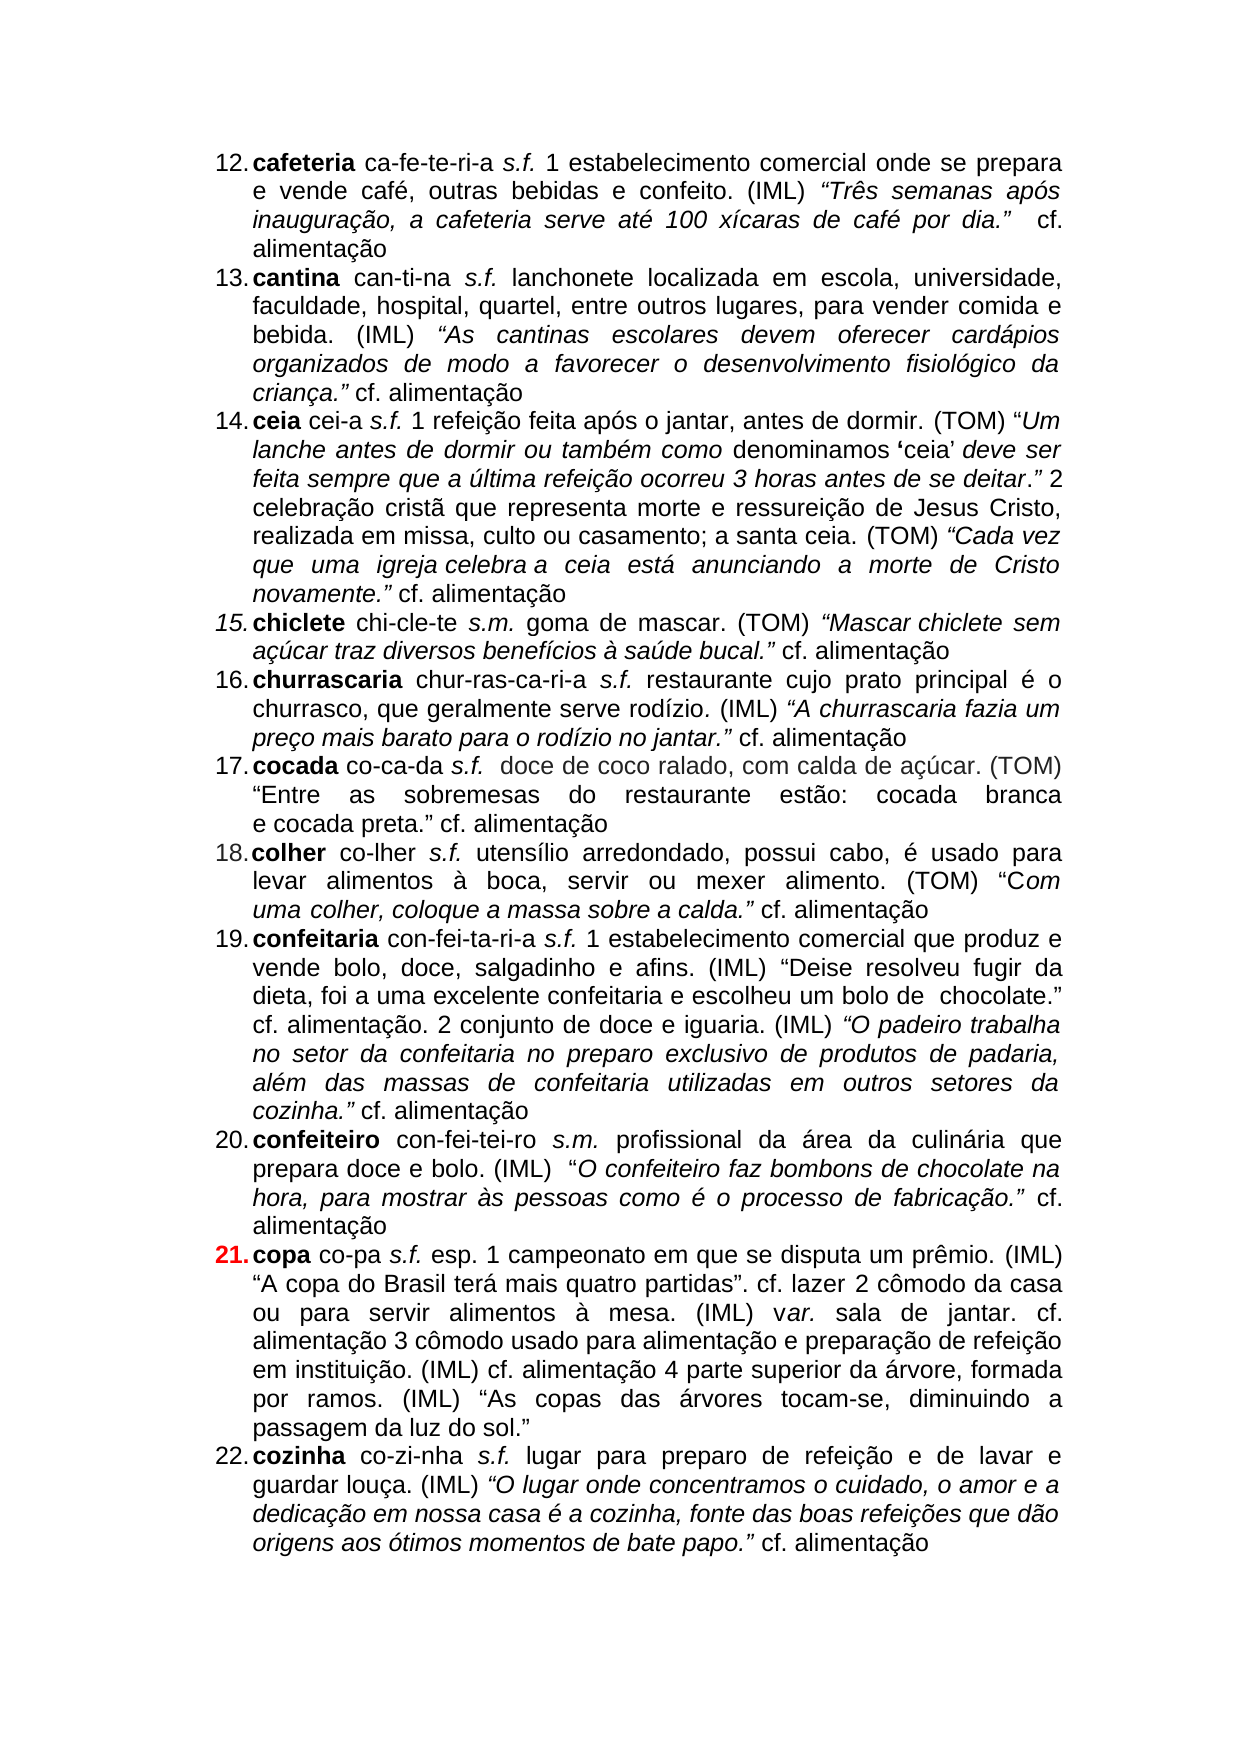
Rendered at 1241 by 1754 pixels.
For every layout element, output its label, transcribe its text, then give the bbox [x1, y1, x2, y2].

list chiclete chi-cle-te s.m. goma de mascar. (TOM) “Mascar chiclete sem açúcar traz diversos benefícios à saúde bucal.” cf. alimentação [215, 608, 1063, 665]
list ceia cei-a s.f. 1 refeição feita após o jantar, antes de dormir. (TOM) “Um lanche antes de dormir ou também como denominamos ‘ceia’ deve ser feita sempre que a última refeição ocorreu 3 horas antes de se deitar.” 2 celebração cristã que representa morte e ressureição de Jesus Cristo, realizada em missa, culto ou casamento; a santa ceia. (TOM) “Cada vez que uma igreja celebra a ceia está anunciando a morte de Cristo novamente.” cf. alimentação [398, 521, 1063, 608]
list confeiteiro con-fei-tei-ro s.m. profissional da área da culinária que prepara doce e bolo. (IML) “O confeiteiro faz bombons de chocolate na hora, para mostrar às pessoas como é o processo de fabricação.” cf. alimentação [215, 1125, 1063, 1240]
list churrascaria chur-ras-ca-ri-a s.f. restaurante cujo prato principal é o churrasco, que geralmente serve rodízio. (IML) “A churrascaria fazia um preço mais barato para o rodízio no jantar.” cf. alimentação [215, 665, 1063, 751]
list confeitaria con-fei-ta-ri-a s.f. 1 estabelecimento comercial que produz e vende bolo, doce, salgadinho e afins. (IML) “Deise resolveu fugir da dieta, foi a uma excelente confeitaria e escolheu um bolo de chocolate.” cf. alimentação. 2 conjunto de doce e iguaria. (IML) “O padeiro trabalha no setor da confeitaria no preparo exclusivo de produtos de padaria, além das massas de confeitaria utilizadas em outros setores da cozinha.” cf. alimentação [215, 924, 1063, 1125]
list cocada co-ca-da s.f. doce de coco ralado, com calda de açúcar. (TOM) “Entre as sobremesas do restaurante estão: cocada branca e cocada preta.” cf. alimentação [215, 751, 1063, 838]
list cozinha co-zi-nha s.f. lugar para preparo de refeição e de lavar e guardar louça. (IML) “O lugar onde concentramos o cuidado, o amor e a dedicação em nossa casa é a cozinha, fonte das boas refeições que dão origens aos ótimos momentos de bate papo.” cf. alimentação [215, 1441, 1063, 1556]
list cafeteria ca-fe-te-ri-a s.f. 1 estabelecimento comercial onde se prepara e vende café, outras bebidas e confeito. (IML) “Três semanas após inauguração, a cafeteria serve até 100 xícaras de café por dia.” cf. alimentação [215, 148, 1063, 263]
list cantina can-ti-na s.f. lanchonete localizada em escola, universidade, faculdade, hospital, quartel, entre outros lugares, para vender comida e bebida. (IML) “As cantinas escolares devem oferecer cardápios organizados de modo a favorecer o desenvolvimento fisiológico da criança.” cf. alimentação [215, 263, 1063, 406]
list ceia cei-a s.f. 1 refeição feita após o jantar, antes de dormir. (TOM) “Um lanche antes de dormir ou também como denominamos ‘ceia’ deve ser feita sempre que a última refeição ocorreu 3 horas antes de se deitar.” 2 celebração cristã que representa morte e ressureição de Jesus Cristo, realizada em missa, culto ou casamento; a santa ceia. (TOM) “Cada vez que uma igreja celebra a ceia está anunciando a morte de Cristo novamente.” cf. alimentação [215, 406, 1021, 608]
list colher co-lher s.f. utensílio arredondado, possui cabo, é usado para levar alimentos à boca, servir ou mexer alimento. (TOM) “Com uma colher, coloque a massa sobre a calda.” cf. alimentação [215, 838, 1063, 924]
list copa co-pa s.f. esp. 1 campeonato em que se disputa um prêmio. (IML) “A copa do Brasil terá mais quatro partidas”. cf. lazer 2 cômodo da casa ou para servir alimentos à mesa. (IML) var. sala de jantar. cf. alimentação 3 cômodo usado para alimentação e preparação de refeição em instituição. (IML) cf. alimentação 4 parte superior da árvore, formada por ramos. (IML) “As copas das árvores tocam-se, diminuindo a passagem da luz do sol.” [215, 1240, 1063, 1441]
